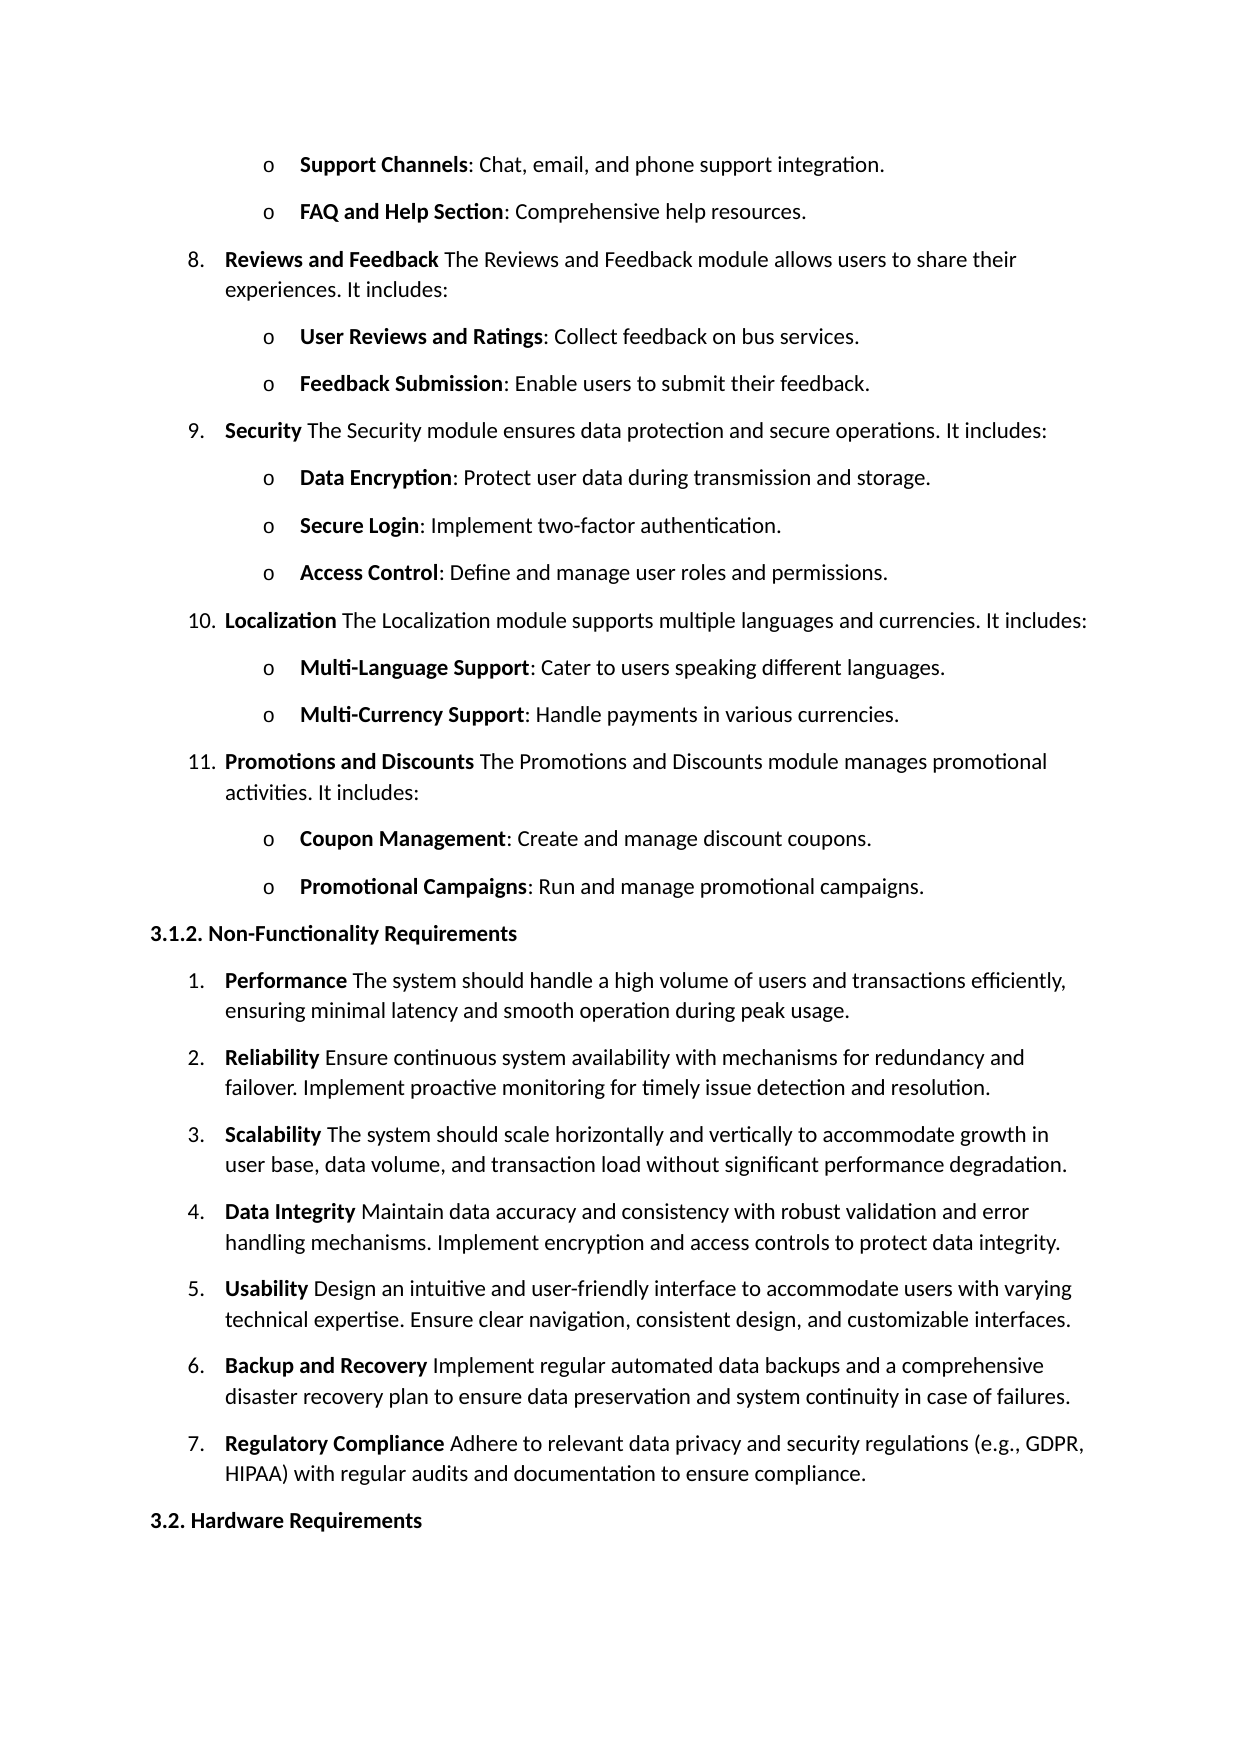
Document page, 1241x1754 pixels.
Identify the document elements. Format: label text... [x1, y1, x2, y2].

list Secure Login: Implement two-factor authentication. [262, 511, 1090, 539]
list Usability Design an intuitive and user-friendly interface to accommodate users with varying technical expertise. Ensure clear navigation, consistent design, and customizable interfaces. [187, 1274, 1090, 1333]
list Promotional Campaigns: Run and manage promotional campaigns. [262, 872, 1090, 900]
list Performance The system should handle a high volume of users and transactions efficiently, ensuring minimal latency and smooth operation during peak usage. [187, 966, 1090, 1024]
list Multi-Currency Support: Handle payments in various currencies. [262, 700, 1090, 728]
list Access Control: Define and manage user roles and permissions. [262, 558, 1090, 587]
list Feedback Submission: Enable users to submit their feedback. [262, 369, 1090, 398]
list Promotions and Discounts The Promotions and Discounts module manages promotional activities. It includes: [187, 747, 1090, 806]
list Reliability Ensure continuous system availability with mechanisms for redundancy and failover. Implement proactive monitoring for timely issue detection and resolution. [187, 1043, 1090, 1101]
list Data Encryption: Protect user data during transmission and storage. [262, 463, 1090, 492]
list Localization The Localization module supports multiple languages and currencies. It includes: [187, 606, 1090, 634]
list User Reviews and Ratings: Collect feedback on bus services. [262, 322, 1090, 350]
list FAQ and Help Section: Comprehensive help resources. [262, 197, 1090, 226]
text 3.1.2. Non-Functionality Requirements [150, 919, 1090, 947]
list Backup and Recovery Implement regular automated data backups and a comprehensive disaster recovery plan to ensure data preservation and system continuity in case of failures. [187, 1352, 1090, 1410]
list Coupon Management: Create and manage discount coupons. [262, 824, 1090, 853]
list Scalability The system should scale horizontally and vertically to accommodate growth in user base, data volume, and transaction load without significant performance degradation. [187, 1120, 1090, 1178]
list Support Channels: Chat, email, and phone support integration. [262, 150, 1090, 178]
list Data Integrity Maintain data accuracy and consistency with robust validation and error handling mechanisms. Implement encryption and access controls to protect data integrity. [187, 1197, 1090, 1256]
list Security The Security module ensures data protection and secure operations. It includes: [187, 417, 1090, 445]
list Reviews and Feedback The Reviews and Feedback module allows users to share their experiences. It includes: [187, 245, 1090, 303]
list Multi-Language Support: Cater to users speaking different languages. [262, 653, 1090, 681]
list Regulatory Compliance Adhere to relevant data privacy and security regulations (e.g., GDPR, HIPAA) with regular audits and documentation to ensure compliance. [187, 1429, 1090, 1487]
text 3.2. Hardware Requirements [150, 1506, 1090, 1534]
